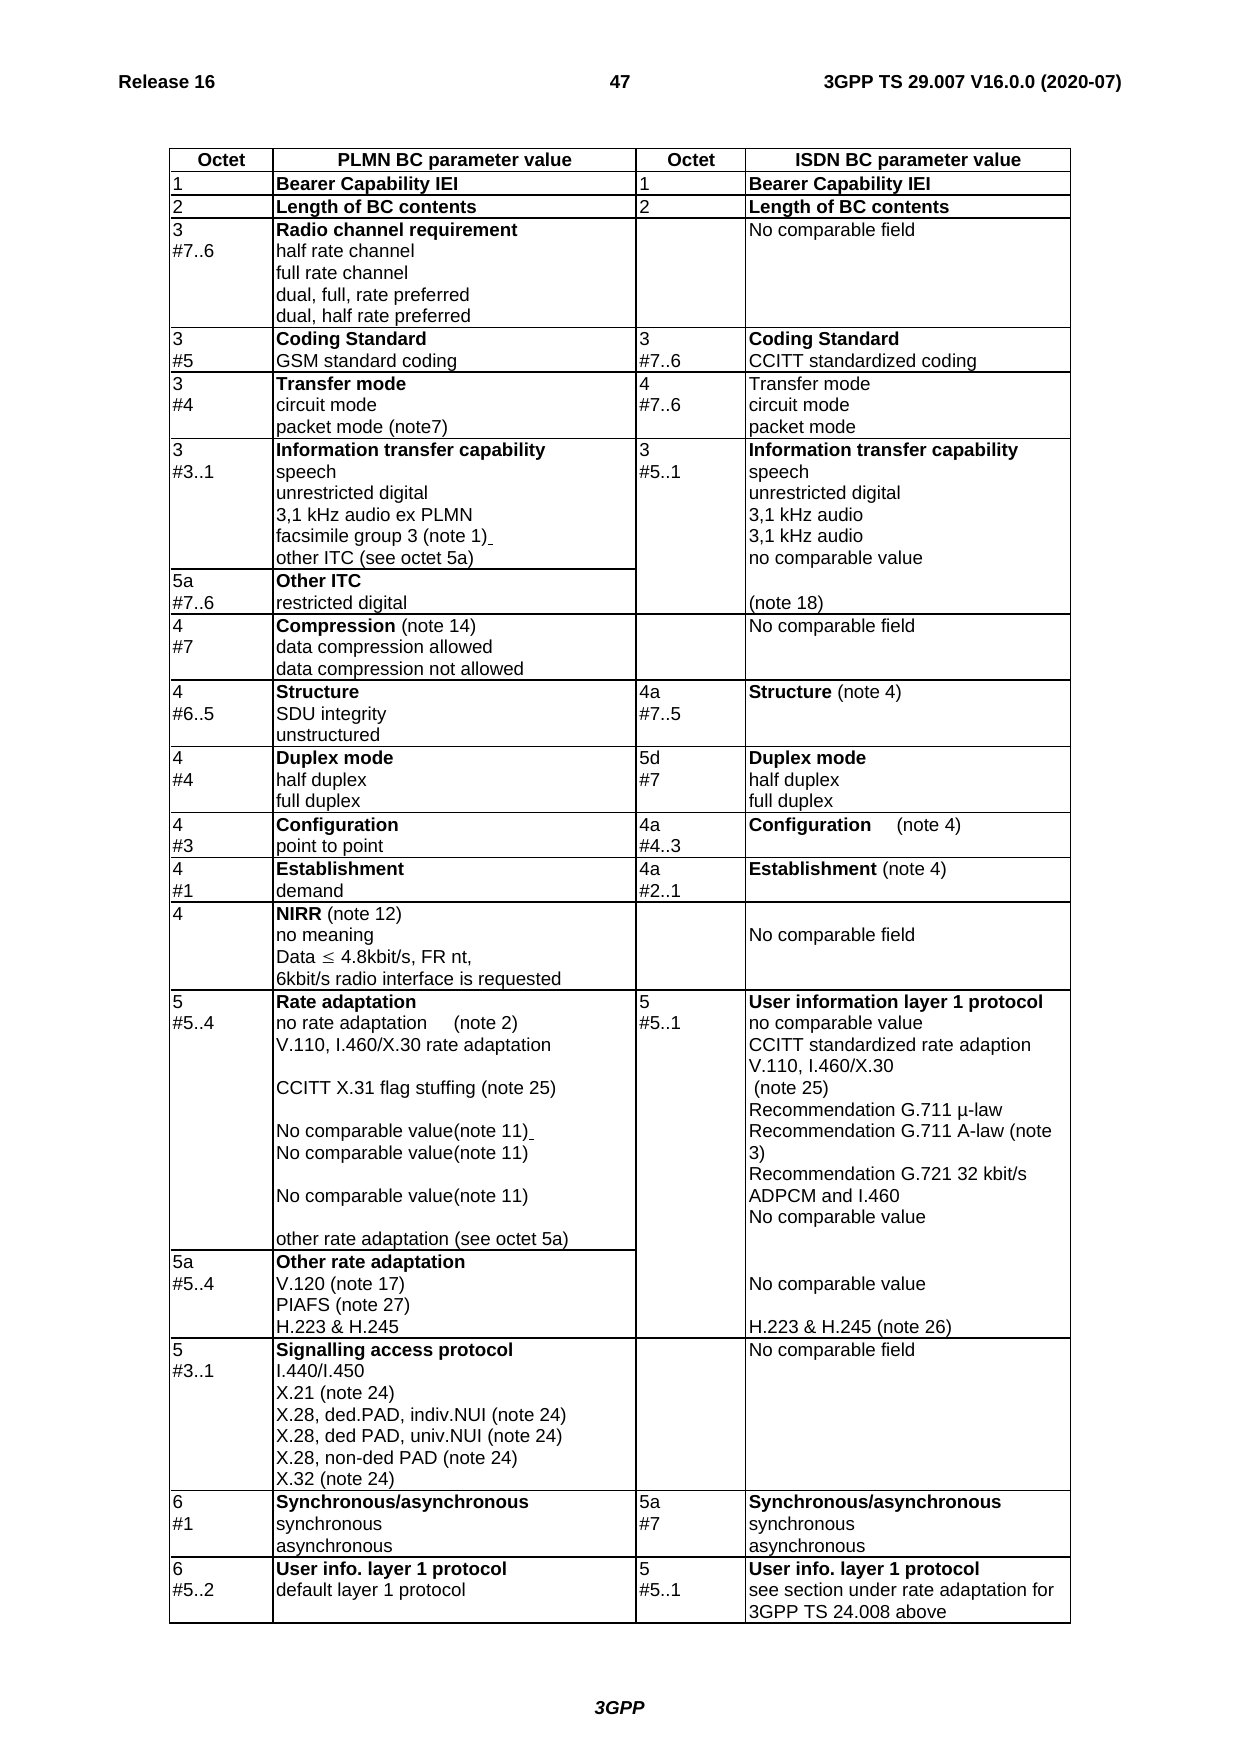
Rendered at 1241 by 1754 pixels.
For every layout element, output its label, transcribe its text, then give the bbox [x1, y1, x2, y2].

table_cell 5a #7..6 [170, 569, 272, 613]
table_header Octet [637, 149, 745, 171]
table_cell Other ITC restricted digital [274, 570, 635, 613]
table_cell Structure SDU integrity unstructured [274, 681, 635, 746]
table_cell Coding Standard GSM standard coding [274, 328, 635, 371]
table_cell 6 #5..2 [170, 1557, 272, 1622]
table_cell No comparable field [746, 903, 1070, 989]
table_cell User info. layer 1 protocol default layer 1 protocol [274, 1558, 635, 1622]
table_cell User info. layer 1 protocol see section under rate adaptation for 3GPP TS 24.008 above [746, 1558, 1070, 1622]
table_cell [637, 615, 745, 679]
table_header ISDN BC parameter value [746, 149, 1070, 171]
table_cell 3 #5 [170, 328, 272, 371]
table_cell Synchronous/asynchronous synchronous asynchronous [746, 1491, 1070, 1556]
table_cell No comparable value H.223 & H.245 (note 26) [746, 1249, 1070, 1337]
table_cell Duplex mode half duplex full duplex [746, 747, 1070, 812]
table_cell 5 #5..1 [637, 1558, 745, 1622]
table_cell 3 #7..6 [637, 328, 745, 371]
table_cell 4 [170, 902, 272, 989]
table_cell No comparable field [746, 1339, 1070, 1490]
table_cell 2 [170, 195, 272, 217]
table_cell No comparable field [746, 615, 1070, 679]
table_cell Coding Standard CCITT standardized coding [746, 328, 1070, 371]
table_cell Signalling access protocol I.440/I.450 X.21 (note 24) X.28, ded.PAD, indiv.NUI (note 24) X.28, ded PAD, univ.NUI (note 24) X.28, non-ded PAD (note 24) X.32 (note 24) [274, 1339, 635, 1490]
table_cell Transfer mode circuit mode packet mode [746, 373, 1070, 437]
table_cell 4 #3 [170, 813, 272, 856]
table_cell User information layer 1 protocol no comparable value CCITT standardized rate adaption V.110, I.460/X.30 (note 25) Recommendation G.711 µ-law Recommendation G.711 A-law (note 3) Recommendation G.721 32 kbit/s ADPCM and I.460 No comparable value [746, 991, 1070, 1249]
table_cell [637, 1249, 745, 1337]
table_cell Compression (note 14) data compression allowed data compression not allowed [274, 615, 635, 679]
table_cell 3 #3..1 [170, 439, 272, 568]
table_cell 3 #4 [170, 372, 272, 437]
table_cell Length of BC contents [274, 196, 635, 217]
table_cell Rate adaptation no rate adaptation (note 2) V.110, I.460/X.30 rate adaptation CCITT X.31 flag stuffing (note 25) No comparable value (note 11) No comparable value (note 11) No comparable value (note 11) other rate adaptation (see octet 5a) [274, 991, 635, 1249]
table_cell 4a #7..5 [637, 681, 745, 746]
table_cell Radio channel requirement half rate channel full rate channel dual, full, rate preferred dual, half rate preferred [274, 219, 635, 326]
table_cell [637, 903, 745, 989]
table_cell NIRR (note 12) no meaning Data  4.8kbit/s, FR nt, 6kbit/s radio interface is requested [274, 903, 635, 989]
table_cell 6 #1 [170, 1491, 272, 1556]
table_cell 4 #7..6 [637, 373, 745, 437]
table_cell 5d #7 [637, 747, 745, 812]
table_cell [637, 1339, 745, 1490]
table_cell 3 #5..1 [637, 439, 745, 568]
table_cell 1 [637, 172, 745, 194]
table_cell [637, 219, 745, 326]
table_cell Establishment demand [274, 858, 635, 901]
table_cell Configuration point to point [274, 813, 635, 856]
table_cell (note 18) [746, 568, 1070, 613]
table_cell 5a #5..4 [170, 1250, 272, 1337]
table_cell 5 #3..1 [170, 1338, 272, 1490]
table_cell 5a #7 [637, 1491, 745, 1556]
table_cell 4 #4 [170, 747, 272, 812]
table_header Octet [170, 149, 272, 171]
table_cell 4 #7 [170, 614, 272, 679]
table_cell 4a #4..3 [637, 813, 745, 856]
table_cell Duplex mode half duplex full duplex [274, 747, 635, 812]
table_cell No comparable field [746, 219, 1070, 326]
table_cell Establishment (note 4) [746, 858, 1070, 901]
table_cell 2 [637, 196, 745, 217]
table_cell 1 [170, 172, 272, 194]
table_cell 3 #7..6 [170, 218, 272, 326]
table_cell 5 #5..4 [170, 990, 272, 1249]
table_cell Configuration (note 4) [746, 813, 1070, 856]
table_cell 4a #2..1 [637, 858, 745, 901]
table_cell Information transfer capability speech unrestricted digital 3,1 kHz audio 3,1 kHz audio no comparable value [746, 439, 1070, 568]
table_cell [637, 568, 745, 613]
table_cell Other rate adaptation V.120 (note 17) PIAFS (note 27) H.223 & H.245 [274, 1251, 635, 1337]
table_cell 4 #6..5 [170, 680, 272, 746]
table_cell Bearer Capability IEI [746, 172, 1070, 194]
table_header PLMN BC parameter value [274, 149, 635, 171]
table_cell Length of BC contents [746, 196, 1070, 217]
table_cell Structure (note 4) [746, 681, 1070, 746]
table_cell Bearer Capability IEI [274, 172, 635, 194]
table_cell 4 #1 [170, 858, 272, 901]
table_cell 5 #5..1 [637, 991, 745, 1249]
table_cell Transfer mode circuit mode packet mode (note7) [274, 373, 635, 437]
table_cell Synchronous/asynchronous synchronous asynchronous [274, 1491, 635, 1556]
table_cell Information transfer capability speech unrestricted digital 3,1 kHz audio ex PLMN facsimile group 3 (note 1) other ITC (see octet 5a) [274, 439, 635, 568]
